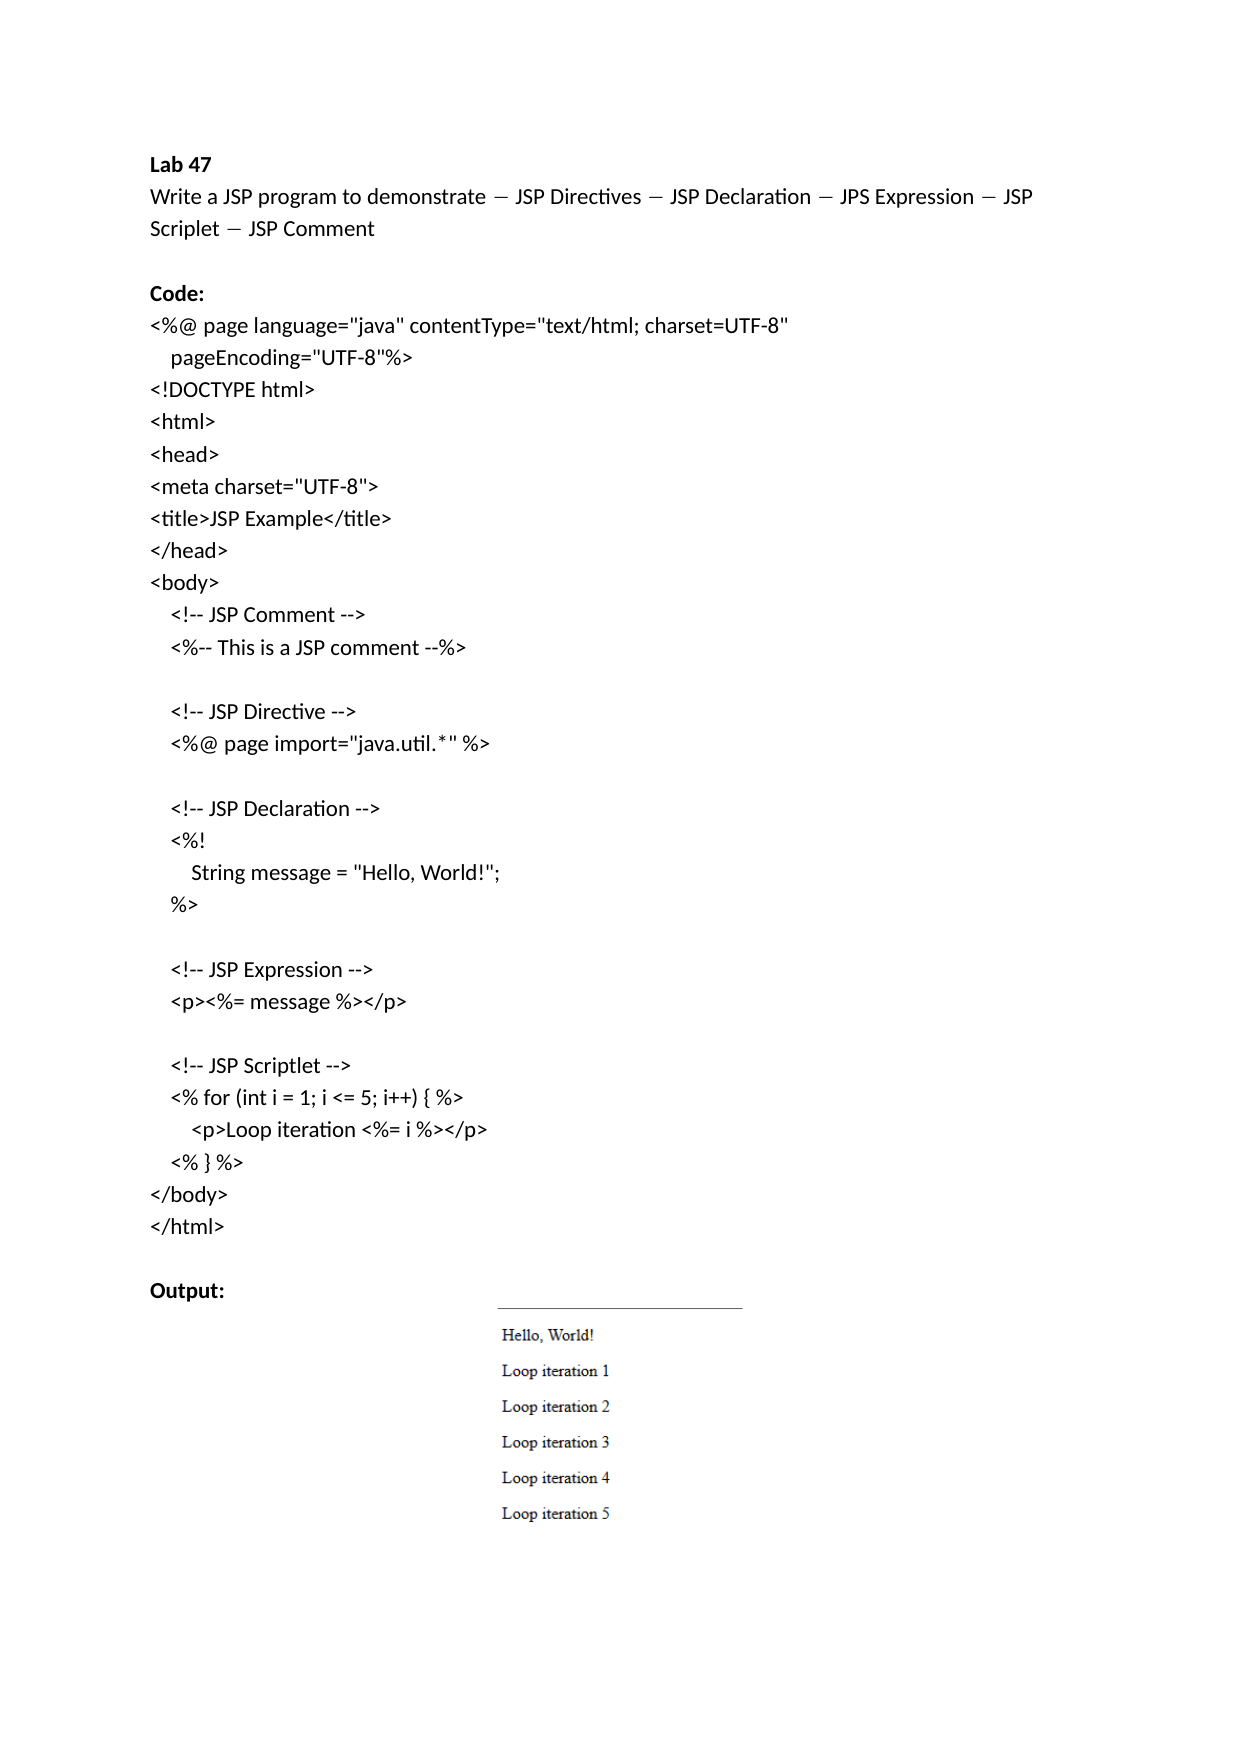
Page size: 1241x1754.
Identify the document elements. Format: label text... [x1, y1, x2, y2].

text </body> [150, 1180, 1090, 1208]
text pageEncoding="UTF-8"%> [150, 343, 1090, 371]
text <% } %> [150, 1148, 1090, 1176]
text <meta charset="UTF-8"> [150, 472, 1090, 500]
picture [497, 1308, 743, 1564]
text <%@ page import="java.util.*" %> [150, 729, 1090, 757]
text <!DOCTYPE html> [150, 375, 1090, 403]
text <!-- JSP Declaration --> [150, 794, 1090, 822]
text <!-- JSP Expression --> [150, 955, 1090, 983]
text <title>JSP Example</title> [150, 504, 1090, 532]
text Write a JSP program to demonstrate JSP Directives JSP Declaration JPS Expression JSP Scriplet JSP Comment [150, 182, 1090, 242]
text Lab 47 [150, 150, 1090, 178]
text <body> [150, 568, 1090, 596]
text Code: [150, 279, 1090, 307]
text <% for (int i = 1; i <= 5; i++) { %> [150, 1083, 1090, 1111]
text <%@ page language="java" contentType="text/html; charset=UTF-8" [150, 311, 1090, 339]
text </head> [150, 536, 1090, 564]
text Output: [150, 1277, 1090, 1304]
text </html> [150, 1212, 1090, 1240]
text %> [150, 890, 1090, 918]
text String message = "Hello, World!"; [150, 858, 1090, 886]
text <p>Loop iteration <%= i %></p> [150, 1116, 1090, 1144]
text <p><%= message %></p> [150, 987, 1090, 1015]
text <html> [150, 407, 1090, 436]
text <%-- This is a JSP comment --%> [150, 633, 1090, 661]
text <!-- JSP Scriptlet --> [150, 1051, 1090, 1079]
text <head> [150, 440, 1090, 468]
text <%! [150, 826, 1090, 854]
text <!-- JSP Directive --> [150, 697, 1090, 725]
text <!-- JSP Comment --> [150, 601, 1090, 629]
